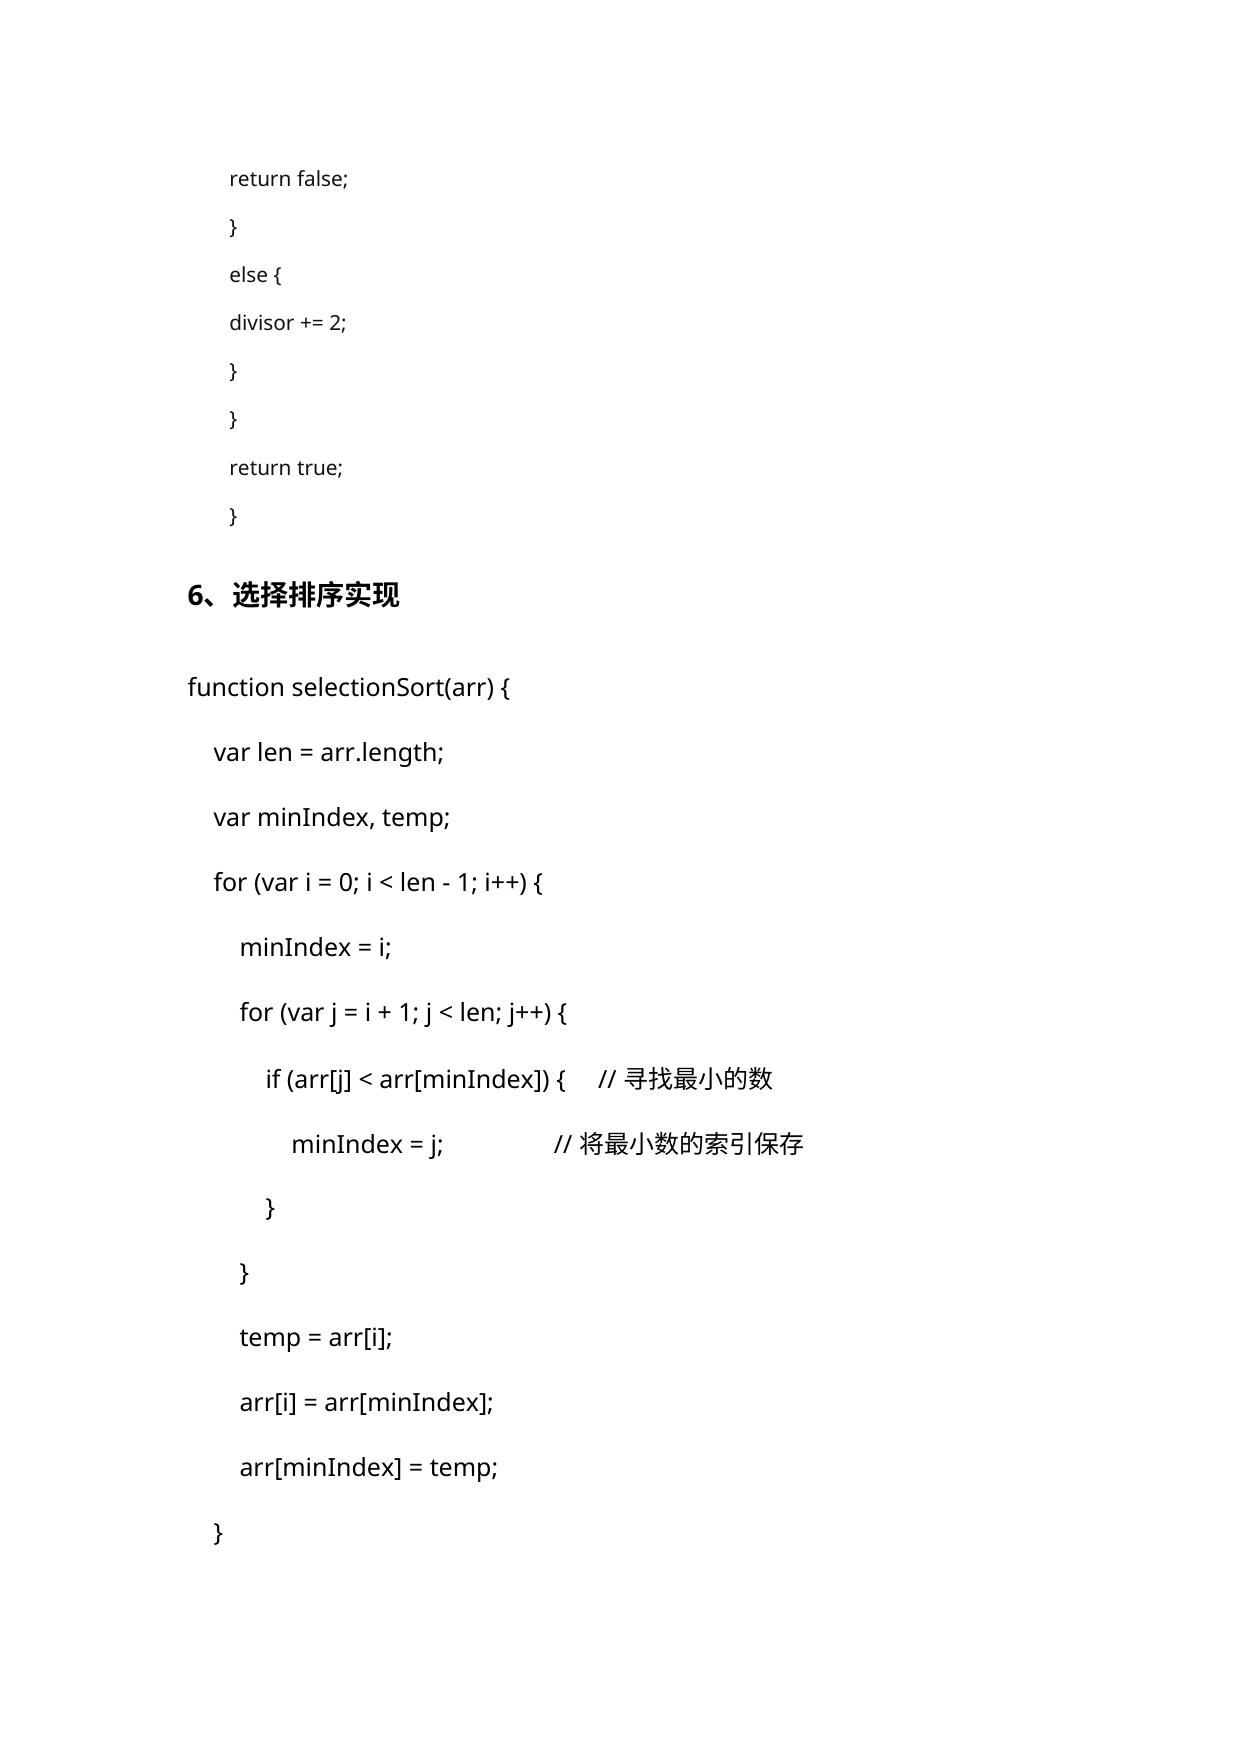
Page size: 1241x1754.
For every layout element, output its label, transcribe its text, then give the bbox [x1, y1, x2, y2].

text for (var i = 0; i < len - 1; i++) { [187, 850, 1053, 915]
text return true; [187, 451, 1053, 483]
text } [187, 403, 1053, 435]
text divisor += 2; [187, 306, 1053, 339]
text function selectionSort(arr) { [187, 655, 1053, 720]
text for (var j = i + 1; j < len; j++) { [187, 980, 1053, 1045]
text minIndex = j; // 将最小数的索引保存 [187, 1110, 1053, 1175]
text if (arr[j] < arr[minIndex]) { // 寻找最小的数 [187, 1045, 1053, 1110]
subtitle 6、选择排序实现 [187, 561, 1053, 626]
text minIndex = i; [187, 915, 1053, 980]
text } [187, 1240, 1053, 1305]
text var minIndex, temp; [187, 785, 1053, 850]
text else { [187, 258, 1053, 291]
text } [187, 1500, 1053, 1565]
text return false; [187, 162, 1053, 194]
text arr[i] = arr[minIndex]; [187, 1370, 1053, 1435]
text temp = arr[i]; [187, 1305, 1053, 1370]
text var len = arr.length; [187, 720, 1053, 785]
text } [187, 354, 1053, 387]
text } [187, 210, 1053, 243]
text } [187, 1175, 1053, 1240]
text } [187, 499, 1053, 531]
text arr[minIndex] = temp; [187, 1435, 1053, 1500]
